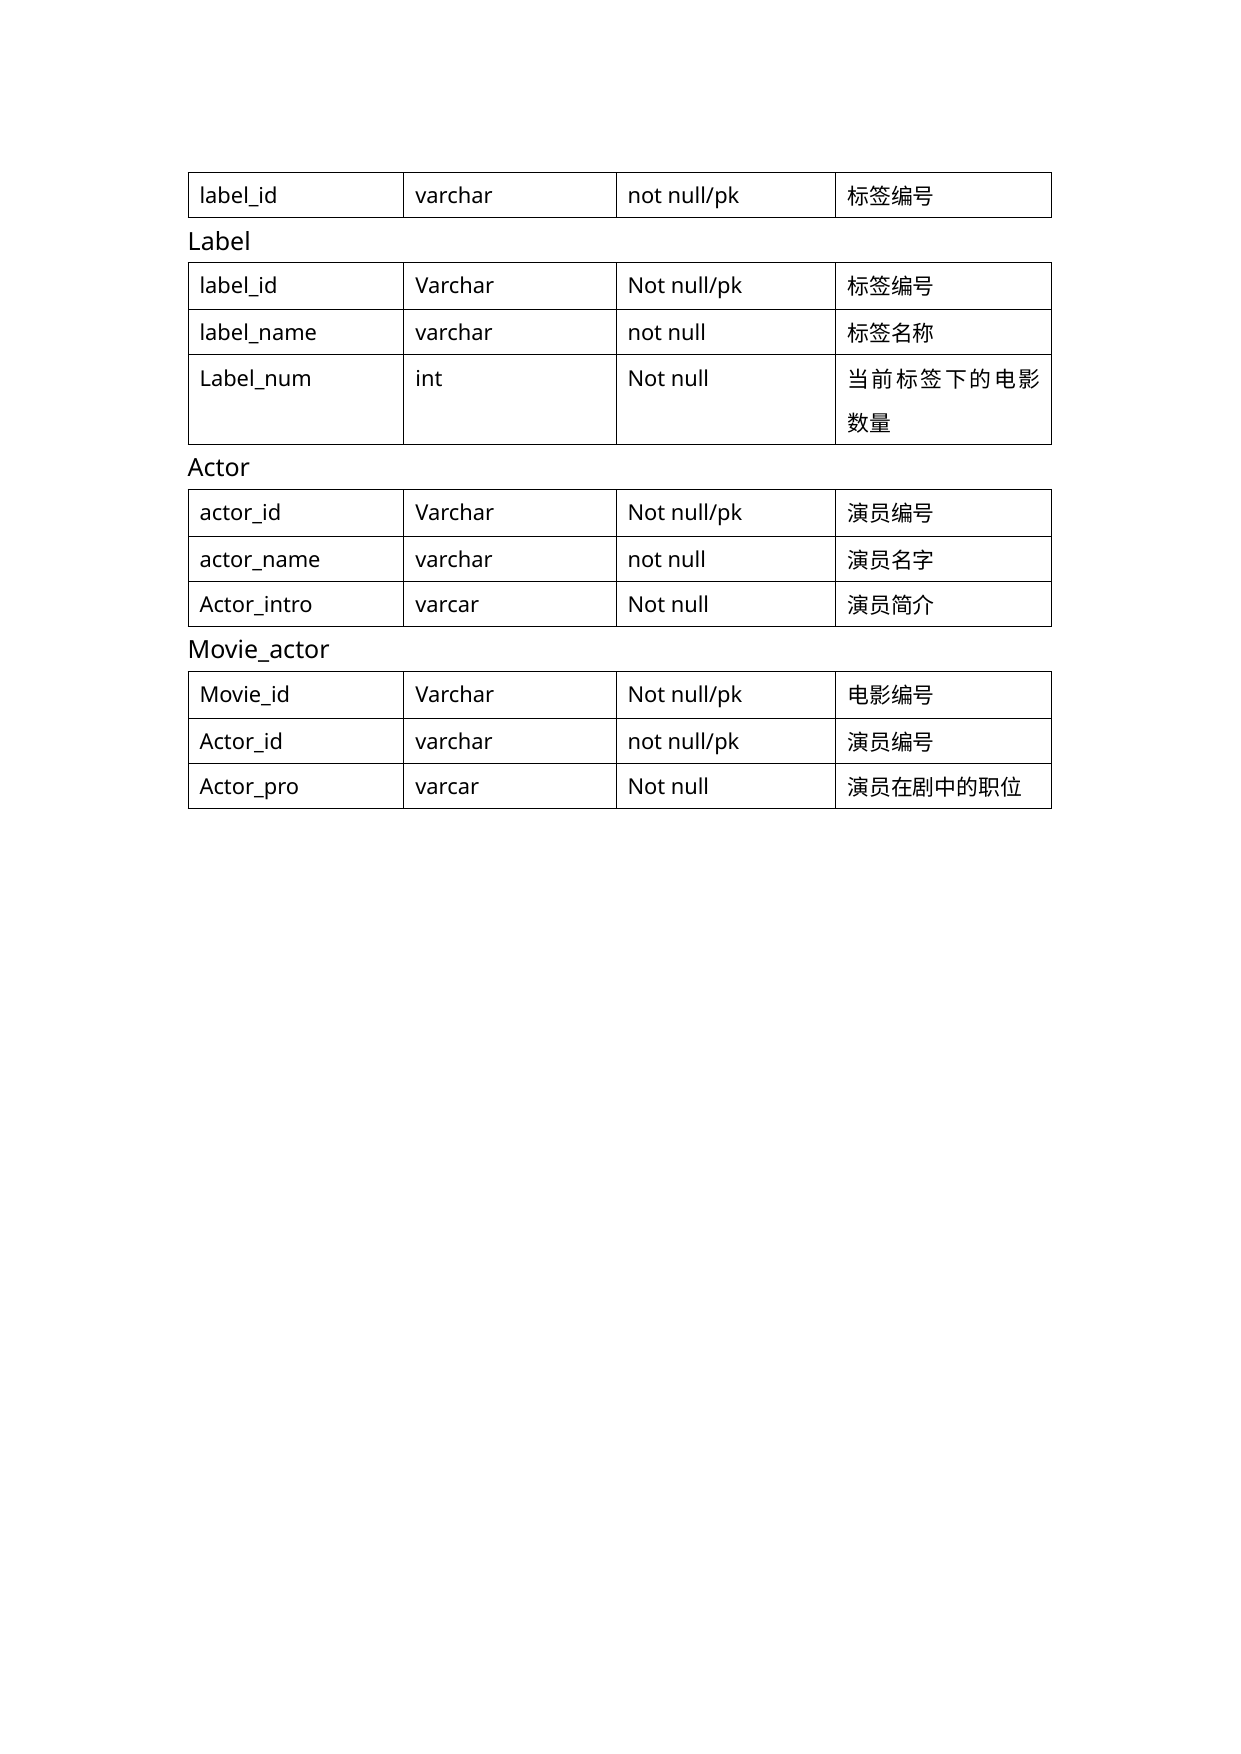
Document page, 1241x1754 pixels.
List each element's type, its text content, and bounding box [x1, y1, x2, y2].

table_cell Actor_id [189, 719, 403, 763]
table_cell varchar [404, 173, 616, 217]
text Label [187, 218, 1053, 262]
table_cell not null/pk [617, 719, 835, 763]
table_cell 标签编号 [836, 173, 1051, 217]
table_cell varcar [404, 764, 616, 808]
table_header Varchar [404, 263, 616, 309]
table_cell Not null [617, 764, 835, 808]
table_cell 当前标签下的电影数量 [836, 355, 1051, 443]
table_cell label_name [189, 310, 403, 354]
table_cell 标签名称 [836, 310, 1051, 354]
table_cell Actor_pro [189, 764, 403, 808]
table_header Varchar [404, 490, 616, 536]
table_header Varchar [404, 672, 616, 718]
table_cell varchar [404, 719, 616, 763]
table_cell Actor_intro [189, 582, 403, 626]
table_cell varchar [404, 310, 616, 354]
text Actor [187, 444, 1053, 489]
table_cell not null/pk [617, 173, 835, 217]
table_header Not null/pk [617, 490, 835, 536]
table_cell varcar [404, 582, 616, 626]
table_cell 演员在剧中的职位 [836, 764, 1051, 808]
table_cell not null [617, 537, 835, 581]
table_header 演员编号 [836, 490, 1051, 536]
table_header Not null/pk [617, 672, 835, 718]
table_header label_id [189, 263, 403, 309]
table_header Movie_id [189, 672, 403, 718]
table_cell label_id [189, 173, 403, 217]
table_cell 演员编号 [836, 719, 1051, 763]
text Movie_actor [187, 627, 1053, 671]
table_cell int [404, 355, 616, 443]
table_cell 演员名字 [836, 537, 1051, 581]
table_cell varchar [404, 537, 616, 581]
table_header actor_id [189, 490, 403, 536]
table_cell Not null [617, 355, 835, 443]
table_header 标签编号 [836, 263, 1051, 309]
table_cell 演员简介 [836, 582, 1051, 626]
table_header Not null/pk [617, 263, 835, 309]
table_cell actor_name [189, 537, 403, 581]
table_cell not null [617, 310, 835, 354]
table_cell Label_num [189, 355, 403, 443]
table_cell Not null [617, 582, 835, 626]
table_header 电影编号 [836, 672, 1051, 718]
